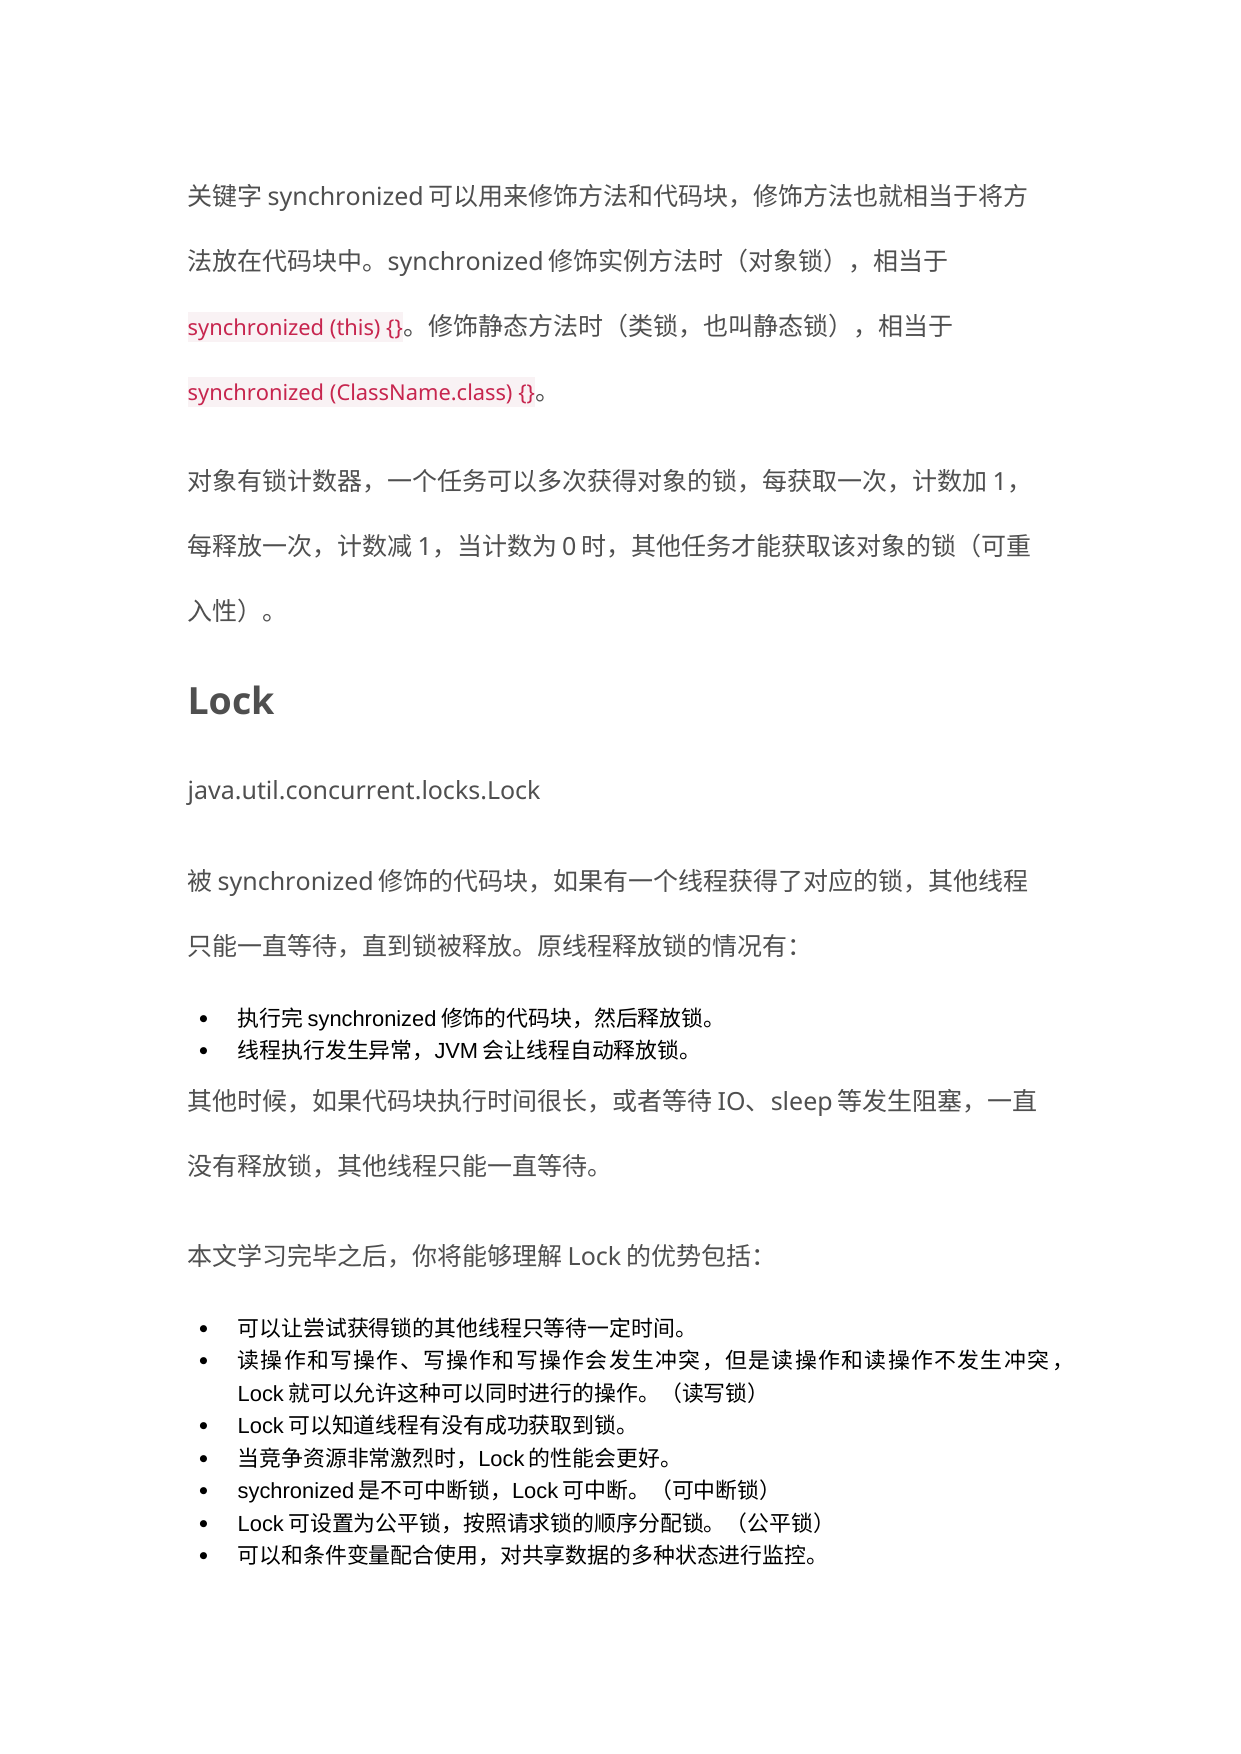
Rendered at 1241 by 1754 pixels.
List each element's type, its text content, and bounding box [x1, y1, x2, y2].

text 本文学习完毕之后，你将能够理解Lock的优势包括： [187, 1222, 1053, 1287]
list 执行完synchronized修饰的代码块，然后释放锁。 [200, 1002, 1053, 1034]
list sychronized是不可中断锁，Lock可中断。（可中断锁） [200, 1474, 1053, 1507]
subtitle Lock [187, 667, 1053, 732]
list 当竞争资源非常激烈时，Lock的性能会更好。 [200, 1442, 1053, 1474]
text 被synchronized修饰的代码块，如果有一个线程获得了对应的锁，其他线程只能一直等待，直到锁被释放。原线程释放锁的情况有： [187, 847, 1053, 977]
text 对象有锁计数器，一个任务可以多次获得对象的锁，每获取一次，计数加1，每释放一次，计数减1，当计数为0时，其他任务才能获取该对象的锁（可重入性）。 [187, 447, 1053, 642]
list 可以让尝试获得锁的其他线程只等待一定时间。 [200, 1312, 1053, 1344]
list Lock可以知道线程有没有成功获取到锁。 [200, 1409, 1053, 1442]
list 线程执行发生异常，JVM会让线程自动释放锁。 [200, 1034, 1053, 1067]
text 关键字synchronized可以用来修饰方法和代码块，修饰方法也就相当于将方法放在代码块中。synchronized修饰实例方法时（对象锁），相当于synchronized (this) {}。修饰静态方法时（类锁，也叫静态锁），相当于synchronized (ClassName.class) {}。 [187, 162, 1053, 422]
text java.util.concurrent.locks.Lock [187, 757, 1053, 822]
list 读操作和写操作、写操作和写操作会发生冲突，但是读操作和读操作不发生冲突，Lock就可以允许这种可以同时进行的操作。（读写锁） [200, 1344, 1053, 1409]
list 可以和条件变量配合使用，对共享数据的多种状态进行监控。 [200, 1539, 1053, 1572]
text 其他时候，如果代码块执行时间很长，或者等待IO、sleep等发生阻塞，一直没有释放锁，其他线程只能一直等待。 [187, 1067, 1053, 1197]
list Lock可设置为公平锁，按照请求锁的顺序分配锁。（公平锁） [200, 1507, 1053, 1539]
